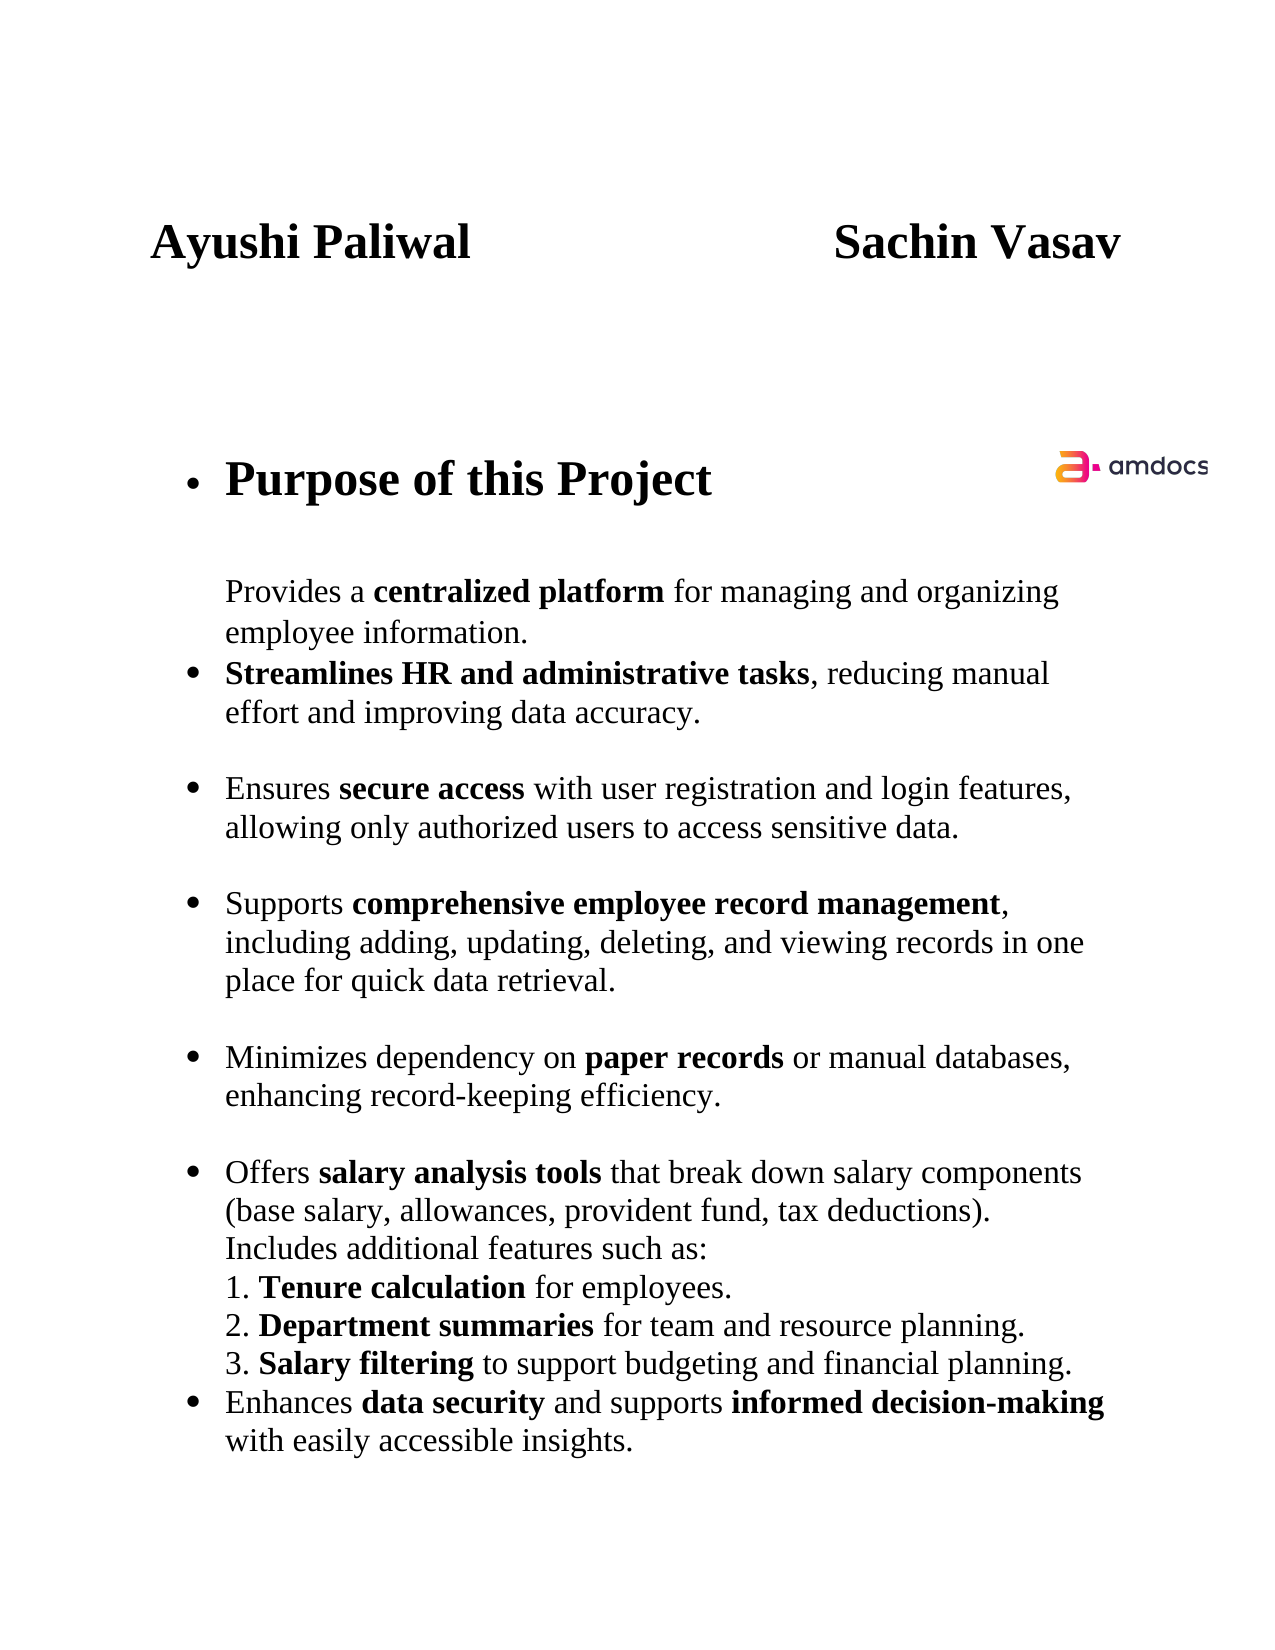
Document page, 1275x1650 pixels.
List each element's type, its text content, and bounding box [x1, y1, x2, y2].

list Supports comprehensive employee record management, including adding, updating, deleting, and viewing records in one place for quick data retrieval. [187, 884, 1125, 999]
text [150, 150, 1125, 269]
list Enhances data security and supports informed decision-making with easily accessible insights. [187, 1382, 1125, 1459]
list Minimizes dependency on paper records or manual databases, enhancing record-keeping efficiency. [187, 1037, 1125, 1114]
list Offers salary analysis tools that break down salary components (base salary, allowances, provident fund, tax deductions). Includes additional features such as: 1. Tenure calculation for employees. 2. Department summaries for team and resource planning. 3. Salary filtering to support budgeting and financial planning. [187, 1152, 1125, 1382]
list Ensures secure access with user registration and login features, allowing only authorized users to access sensitive data. [187, 769, 1125, 845]
picture [1054, 451, 1208, 483]
list Streamlines HR and administrative tasks, reducing manual effort and improving data accuracy. [187, 654, 1125, 730]
list Purpose of this Project Provides a centralized platform for managing and organizing employee information. [187, 448, 1125, 651]
